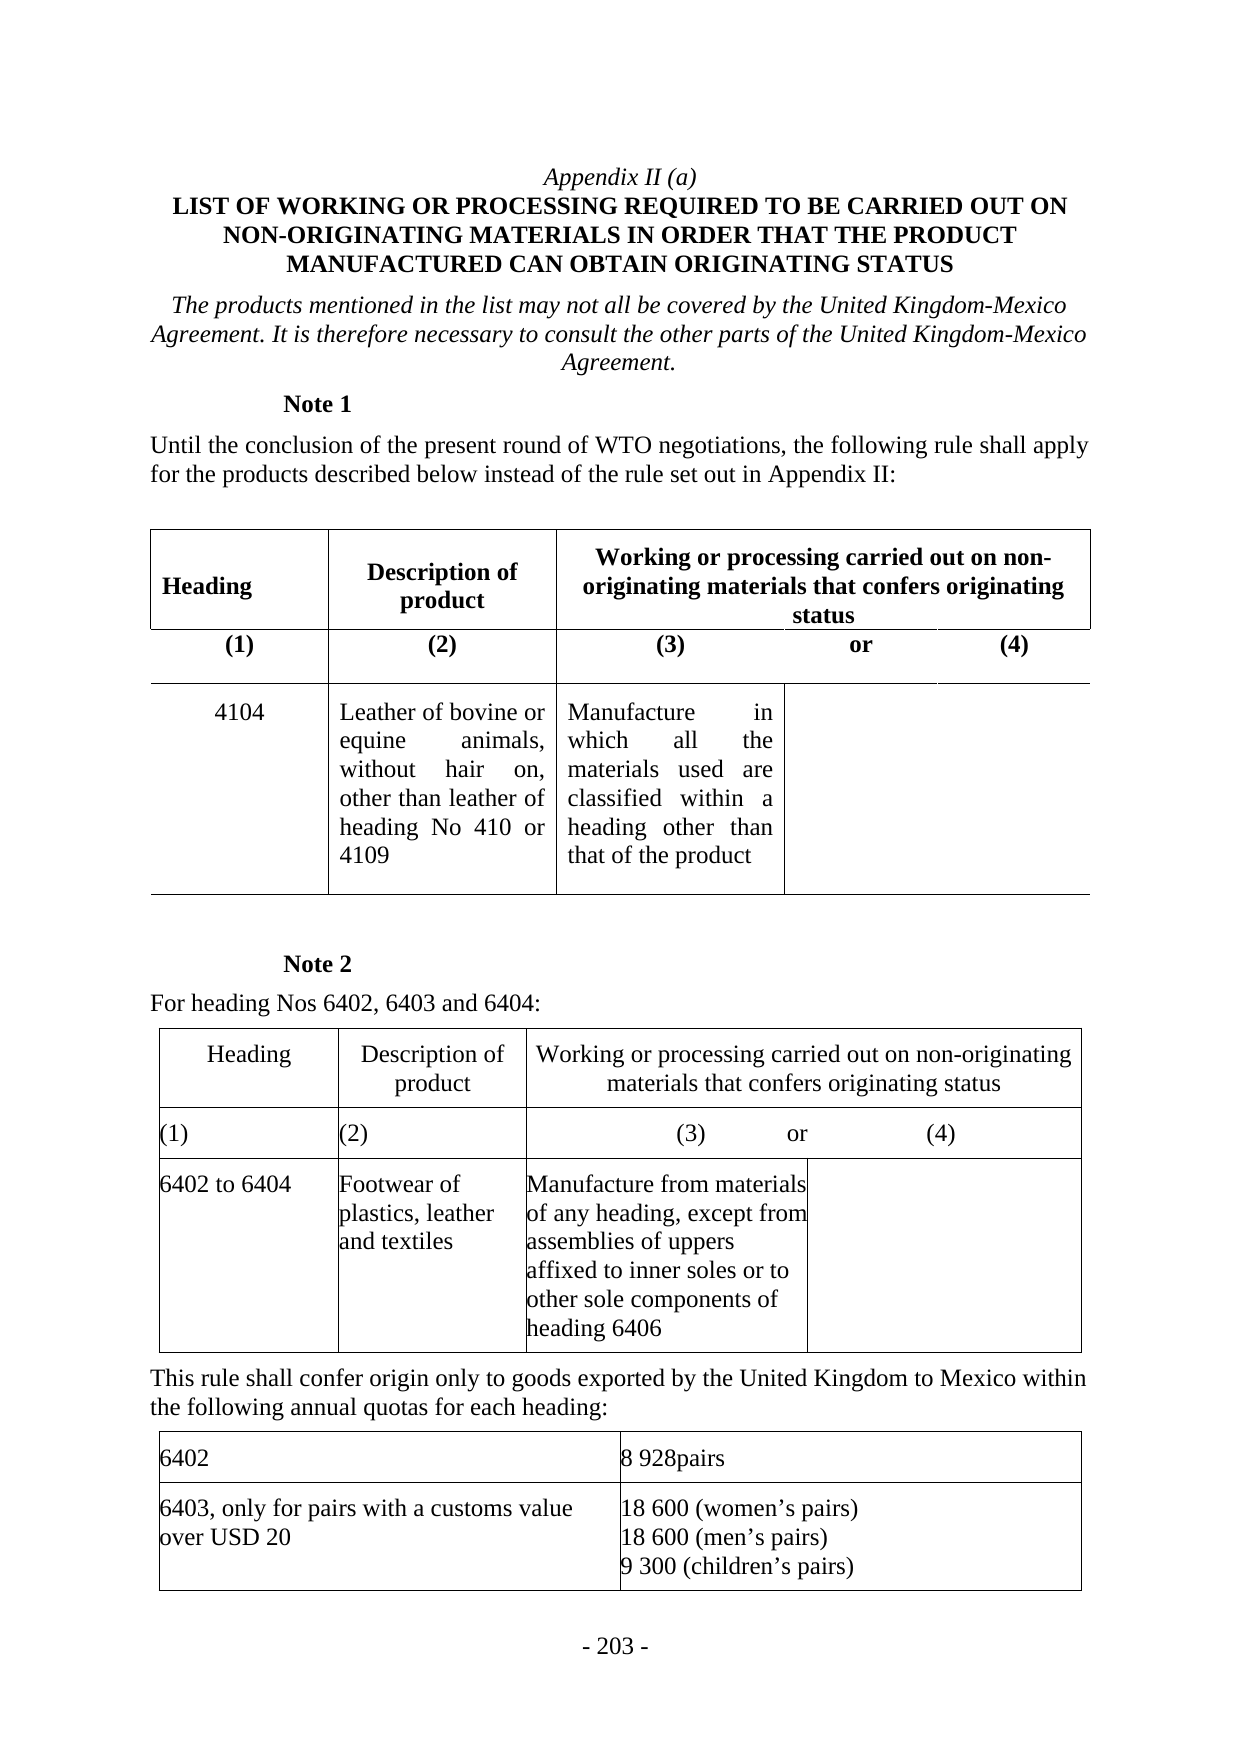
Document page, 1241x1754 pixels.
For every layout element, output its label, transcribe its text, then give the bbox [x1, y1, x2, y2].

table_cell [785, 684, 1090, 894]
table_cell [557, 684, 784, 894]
text For heading Nos 6402, 6403 and 6404: [150, 988, 1090, 1017]
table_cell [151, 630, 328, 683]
text This rule shall confer origin only to goods exported by the United Kingdom to Mexico within the following annual quotas for each heading: [150, 1363, 1090, 1421]
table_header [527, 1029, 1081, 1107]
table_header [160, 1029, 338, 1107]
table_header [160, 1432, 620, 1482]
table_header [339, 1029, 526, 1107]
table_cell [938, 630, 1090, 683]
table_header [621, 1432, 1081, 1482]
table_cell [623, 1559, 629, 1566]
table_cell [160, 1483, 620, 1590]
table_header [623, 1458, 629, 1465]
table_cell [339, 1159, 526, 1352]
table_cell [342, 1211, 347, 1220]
text Until the conclusion of the present round of WTO negotiations, the following rule shall apply for the products described below instead of the rule set out in Appendix II: [150, 430, 1090, 487]
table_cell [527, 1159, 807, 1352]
text Note 2 [283, 949, 1090, 978]
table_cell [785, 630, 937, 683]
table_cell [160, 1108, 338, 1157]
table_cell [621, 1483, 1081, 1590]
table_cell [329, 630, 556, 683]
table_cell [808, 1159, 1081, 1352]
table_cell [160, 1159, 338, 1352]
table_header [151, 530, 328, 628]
text Appendix II (a) LIST OF WORKING OR PROCESSING REQUIRED TO BE CARRIED OUT ON NON-ORIGINATING MATERIALS IN ORDER THAT THE PRODUCT MANUFACTURED CAN OBTAIN ORIGINATING STATUS [150, 162, 1090, 277]
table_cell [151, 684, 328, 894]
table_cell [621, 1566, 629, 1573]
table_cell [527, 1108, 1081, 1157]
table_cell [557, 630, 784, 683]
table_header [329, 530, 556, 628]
text The products mentioned in the list may not all be covered by the United Kingdom-Mexico Agreement. It is therefore necessary to consult the other parts of the United Kingdom-Mexico Agreement. [150, 290, 1090, 376]
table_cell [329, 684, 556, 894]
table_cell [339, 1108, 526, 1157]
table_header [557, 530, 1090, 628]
